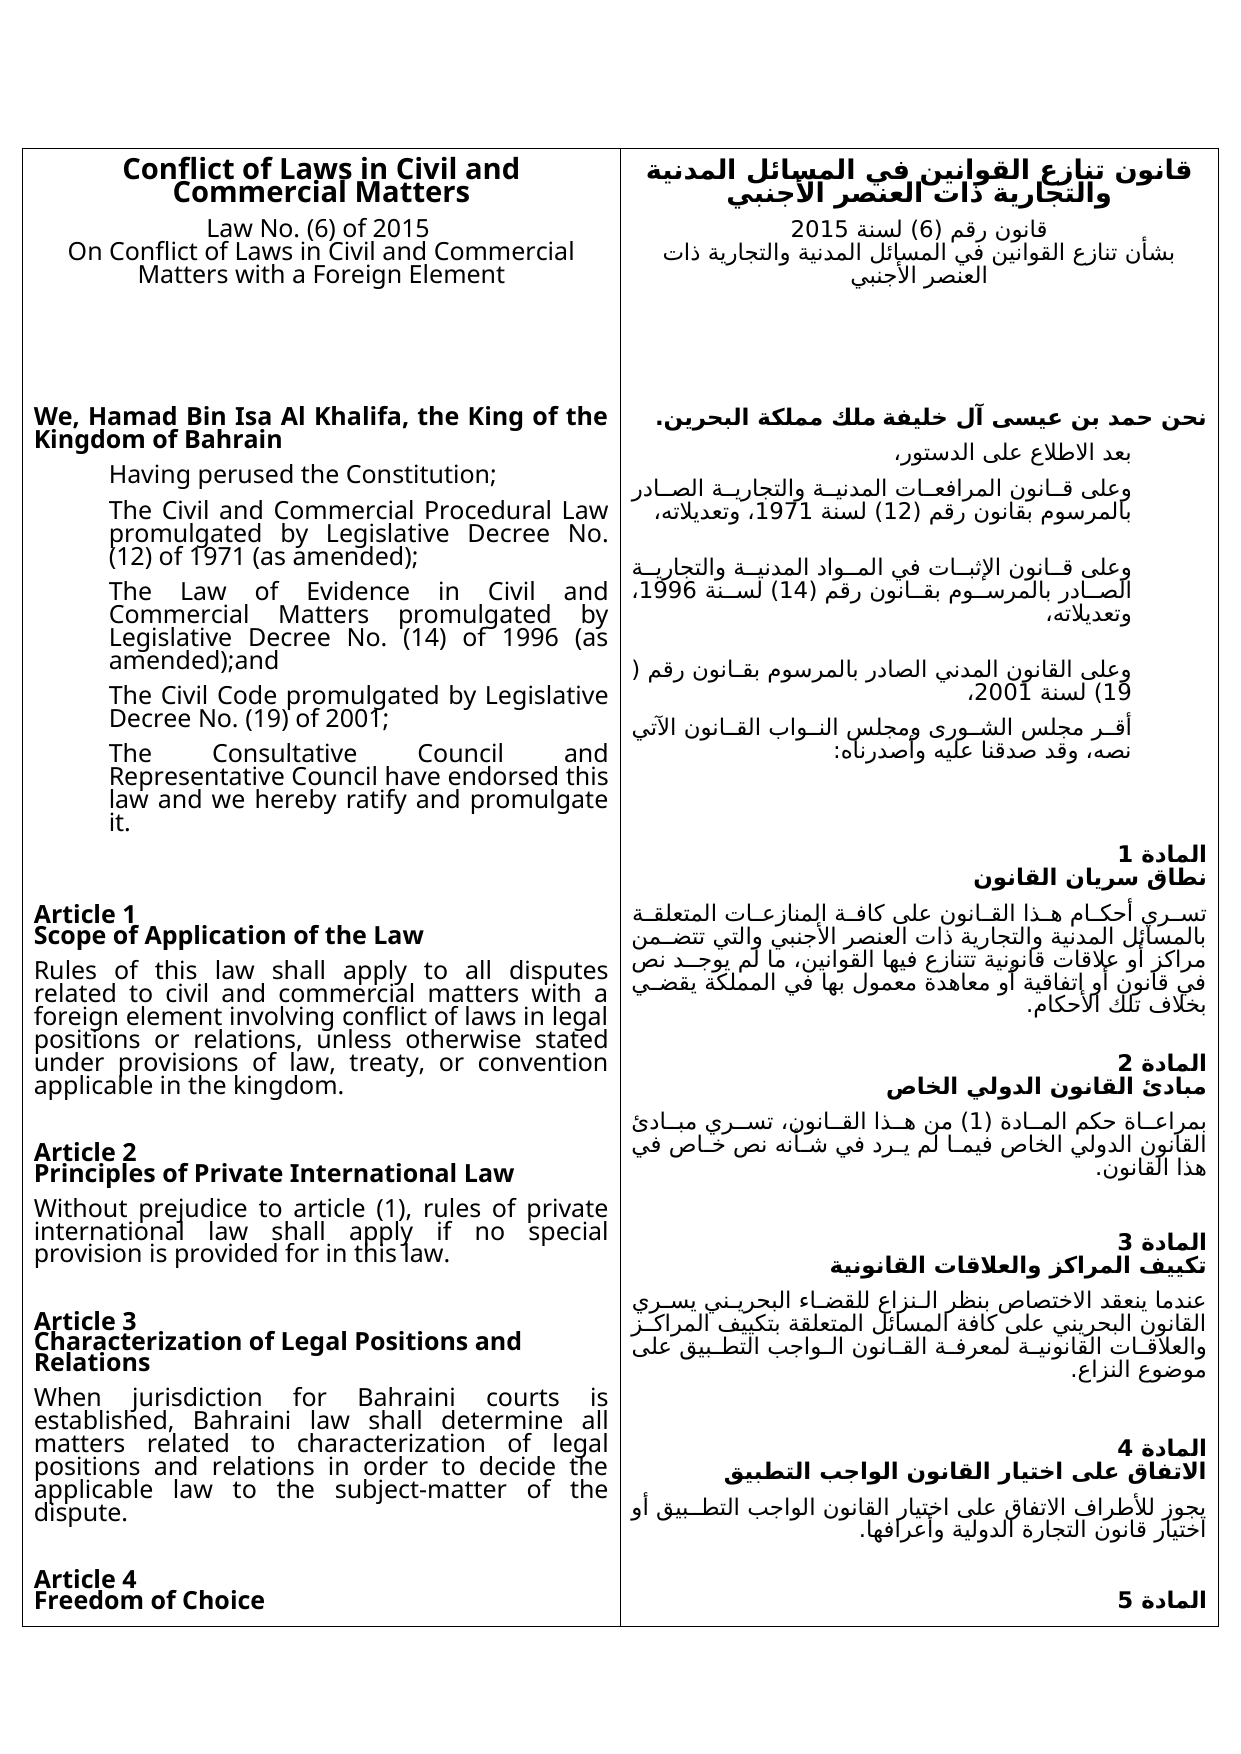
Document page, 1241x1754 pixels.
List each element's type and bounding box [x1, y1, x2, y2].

table_header [23, 149, 620, 1626]
table_header [621, 149, 1218, 1626]
